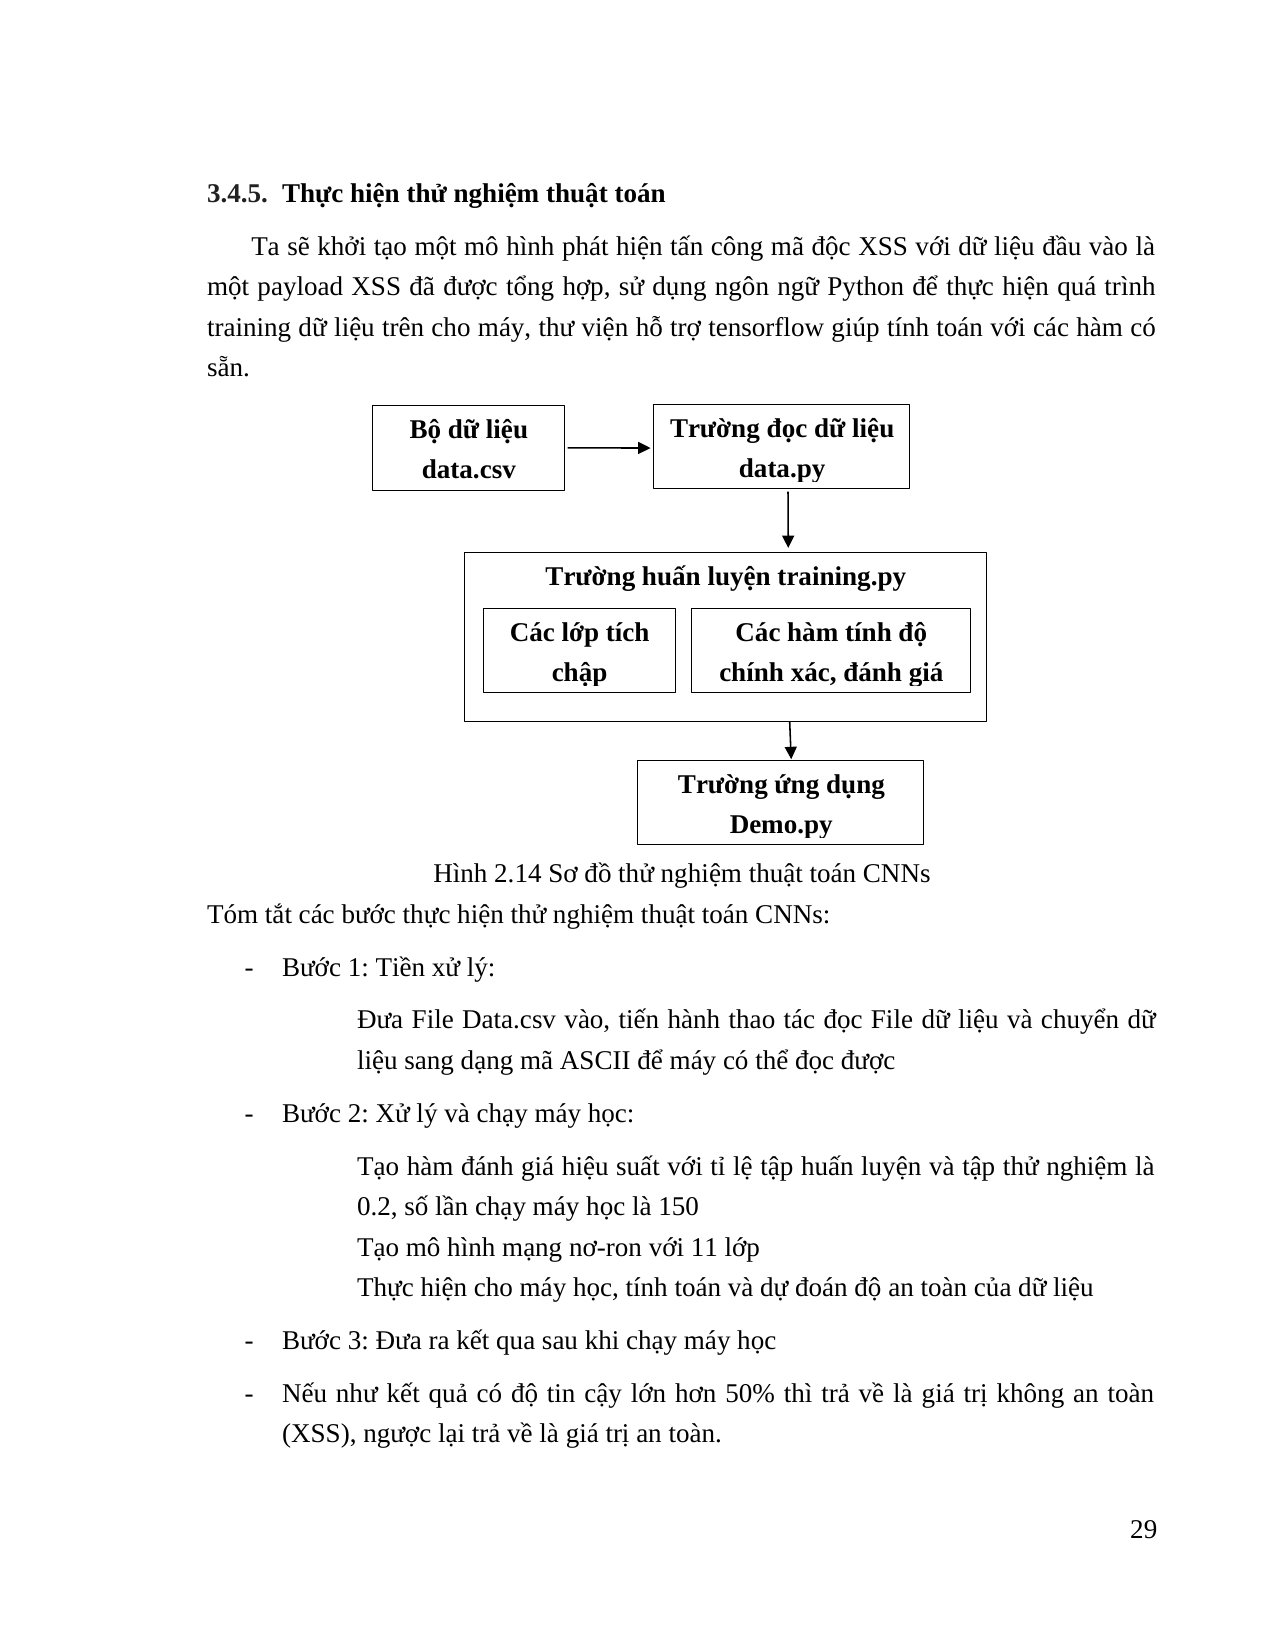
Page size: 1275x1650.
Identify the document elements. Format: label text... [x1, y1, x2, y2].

list Ta sẽ khởi tạo một mô hình phát hiện tấn công mã độc XSS với dữ liệu đầu vào là một payload XSS đã được tổng hợp, sử dụng ngôn ngữ Python để thực hiện quá trình training dữ liệu trên cho máy, thư viện hỗ trợ tensorflow giúp tính toán với các hàm có sẵn. [207, 230, 1157, 382]
text Thực hiện cho máy học, tính toán và dự đoán độ an toàn của dữ liệu [357, 1271, 1157, 1302]
list Nếu như kết quả có độ tin cậy lớn hơn 50% thì trả về là giá trị không an toàn (XSS), ngược lại trả về là giá trị an toàn. [244, 1377, 1157, 1448]
text Tạo mô hình mạng nơ-ron với 11 lớp [357, 1231, 1157, 1262]
list Bước 1: Tiền xử lý: [244, 951, 1157, 982]
subtitle Thực hiện thử nghiệm thuật toán [207, 177, 1157, 208]
list Bước 3: Đưa ra kết qua sau khi chạy máy học [244, 1324, 1157, 1355]
text Hình 2.14 Sơ đồ thử nghiệm thuật toán CNNs [207, 857, 1157, 888]
list Bước 2: Xử lý và chạy máy học: [244, 1097, 1157, 1128]
text Tạo hàm đánh giá hiệu suất với tỉ lệ tập huấn luyện và tập thử nghiệm là 0.2, số lần chạy máy học là 150 [357, 1150, 1157, 1221]
text Đưa File Data.csv vào, tiến hành thao tác đọc File dữ liệu và chuyển dữ liệu sang dạng mã ASCII để máy có thể đọc được [357, 1004, 1157, 1075]
text Tóm tắt các bước thực hiện thử nghiệm thuật toán CNNs: [207, 898, 1157, 929]
